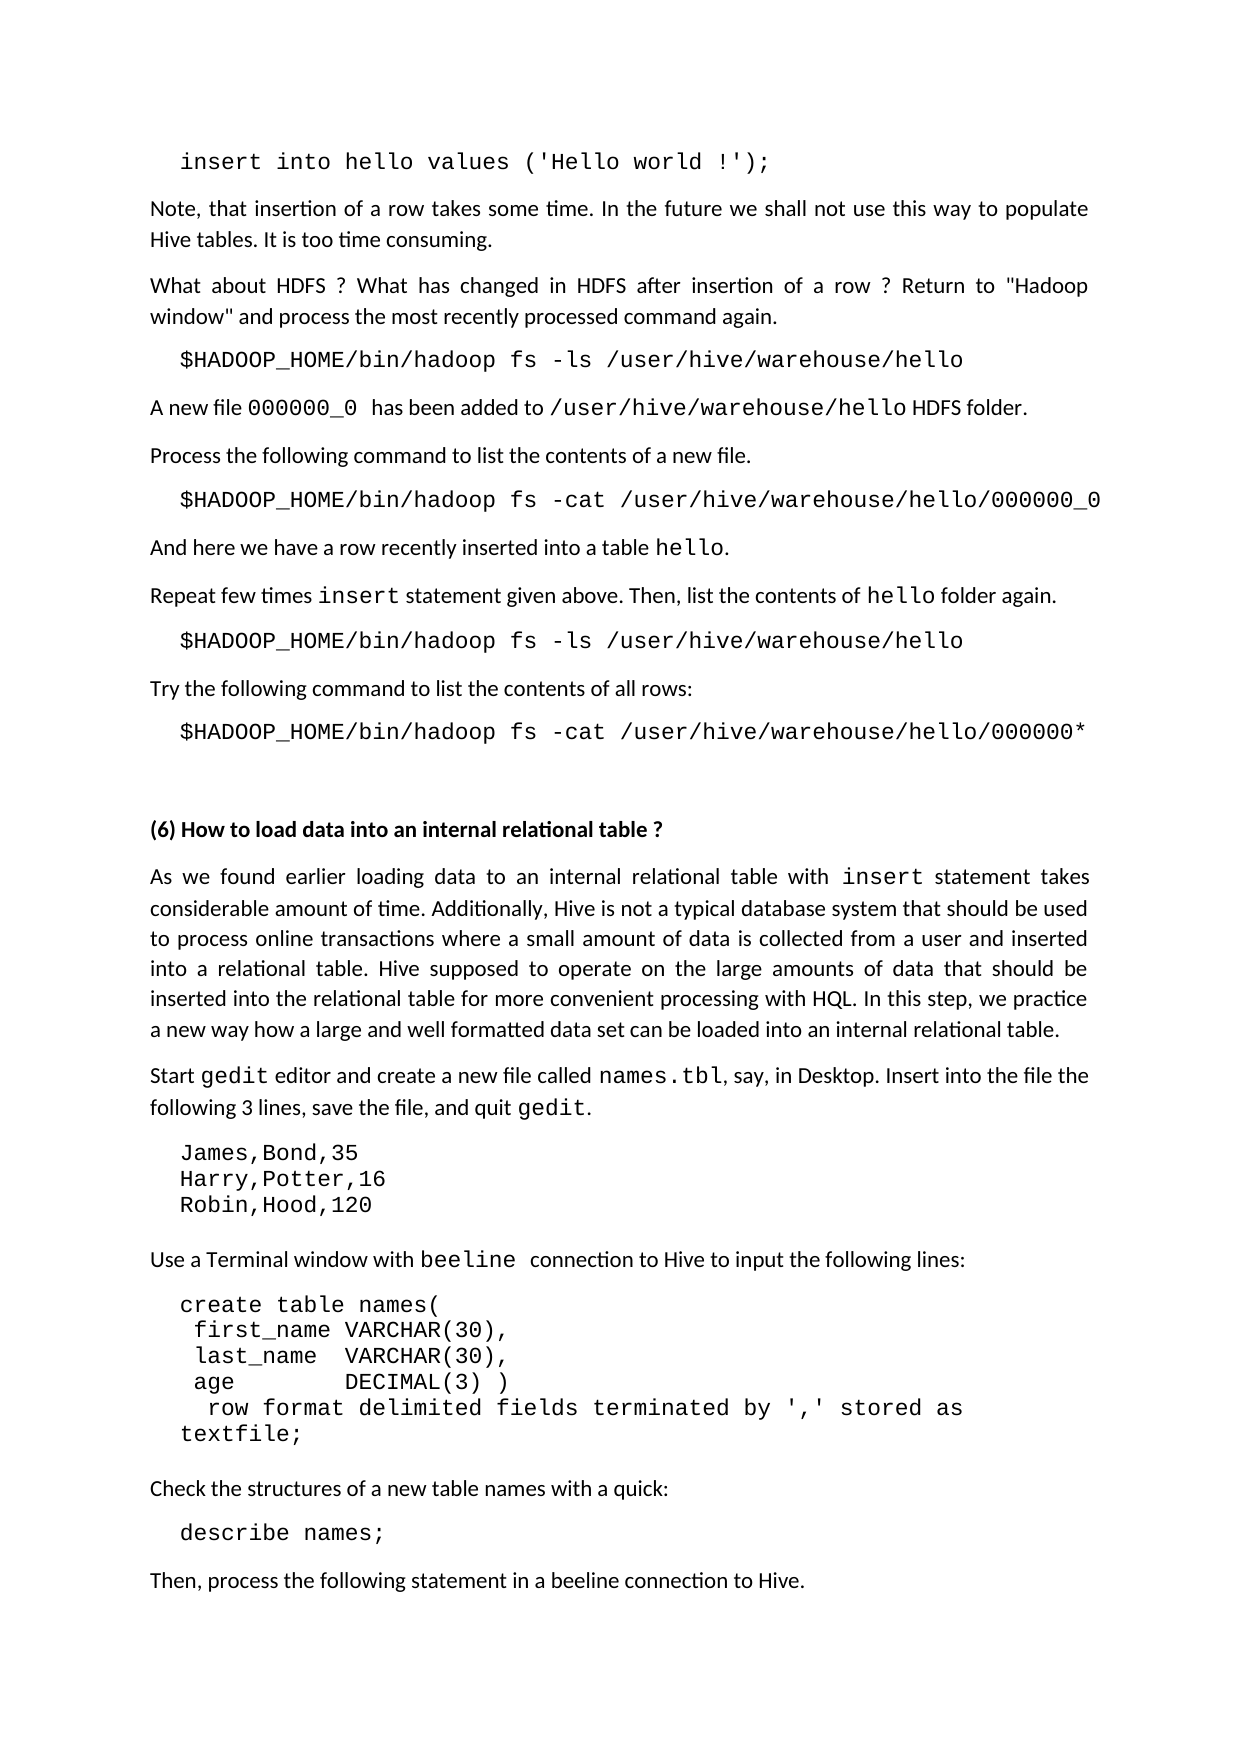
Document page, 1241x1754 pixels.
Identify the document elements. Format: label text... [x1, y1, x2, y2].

text Repeat few times insert statement given above. Then, list the contents of hello folder again. [150, 581, 1090, 610]
text A new file 000000_0 has been added to /user/hive/warehouse/hello HDFS folder. [150, 393, 1090, 422]
text $HADOOP_HOME/bin/hadoop fs -cat /user/hive/warehouse/hello/000000_0 [150, 488, 1139, 514]
text $HADOOP_HOME/bin/hadoop fs -cat /user/hive/warehouse/hello/000000* [150, 721, 1090, 747]
text Try the following command to list the contents of all rows: [150, 674, 1090, 702]
text Note, that insertion of a row takes some time. In the future we shall not use this way to populate Hive tables. It is too time consuming. [150, 194, 1090, 253]
text insert into hello values ('Hello world !'); [150, 150, 1090, 176]
text $HADOOP_HOME/bin/hadoop fs -ls /user/hive/warehouse/hello [150, 349, 1090, 375]
text last_name VARCHAR(30), [179, 1345, 1090, 1371]
text Robin,Hood,120 [179, 1193, 1090, 1219]
text As we found earlier loading data to an internal relational table with insert statement takes considerable amount of time. Additionally, Hive is not a typical database system that should be used to process online transactions where a small amount of data is collected from a user and inserted into a relational table. Hive supposed to operate on the large amounts of data that should be inserted into the relational table for more convenient processing with HQL. In this step, we practice a new way how a large and well formatted data set can be loaded into an internal relational table. [150, 862, 1090, 1043]
text age DECIMAL(3) ) [179, 1371, 1090, 1397]
text create table names( [179, 1293, 1090, 1319]
text Use a Terminal window with beeline connection to Hive to input the following lines: [150, 1245, 1090, 1274]
text Process the following command to list the contents of a new file. [150, 441, 1090, 469]
text describe names; [179, 1521, 1090, 1547]
text Start gedit editor and create a new file called names.tbl, say, in Desktop. Insert into the file the following 3 lines, save the file, and quit gedit. [150, 1062, 1090, 1122]
text What about HDFS ? What has changed in HDFS after insertion of a row ? Return to "Hadoop window" and process the most recently processed command again. [150, 272, 1090, 330]
text James,Bond,35 [179, 1141, 1090, 1167]
text Check the structures of a new table names with a quick: [150, 1474, 1090, 1502]
text Then, process the following statement in a beeline connection to Hive. [150, 1566, 1090, 1594]
text first_name VARCHAR(30), [179, 1319, 1090, 1345]
text (6) How to load data into an internal relational table ? [150, 816, 1090, 844]
text And here we have a row recently inserted into a table hello. [150, 533, 1090, 562]
text row format delimited fields terminated by ',' stored as textfile; [179, 1397, 1090, 1448]
text Harry,Potter,16 [179, 1167, 1090, 1193]
text $HADOOP_HOME/bin/hadoop fs -ls /user/hive/warehouse/hello [150, 629, 1090, 655]
